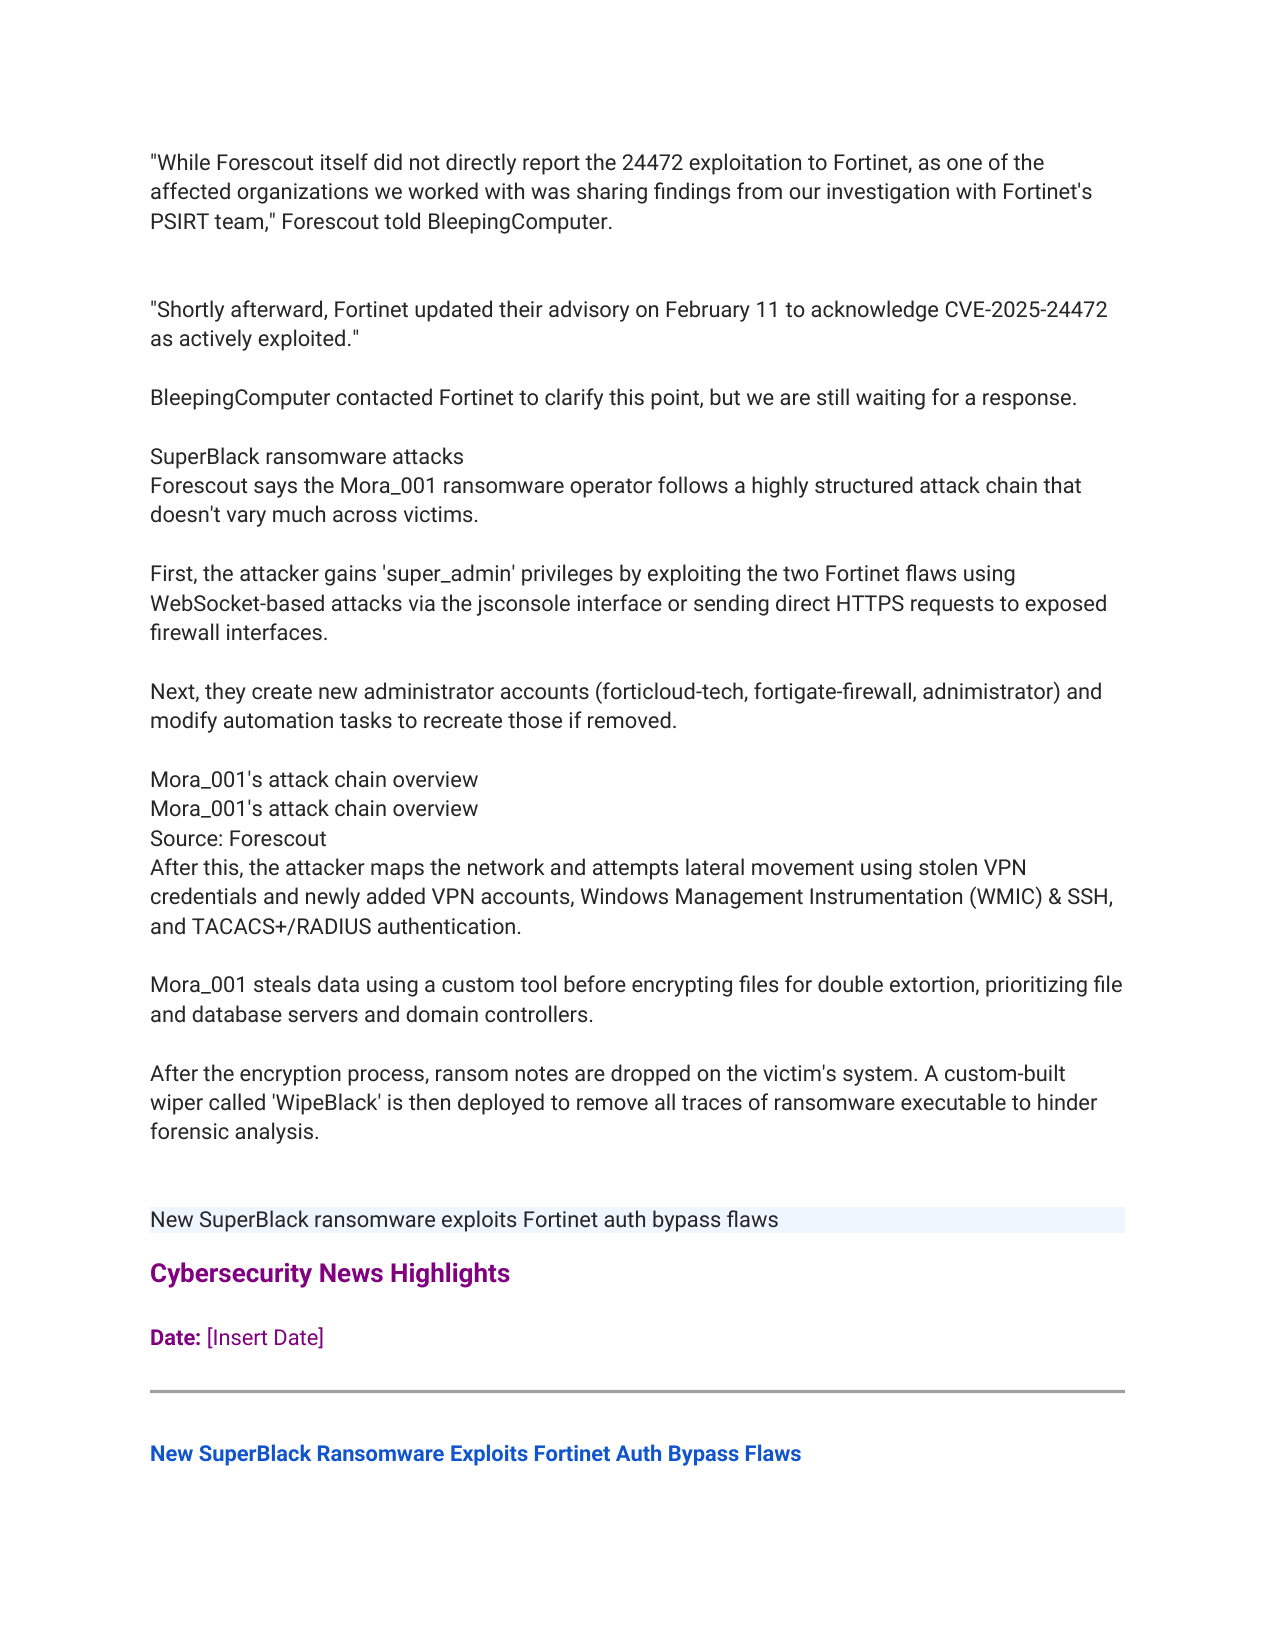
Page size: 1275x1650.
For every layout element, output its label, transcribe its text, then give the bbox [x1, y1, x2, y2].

text BleepingComputer contacted Fortinet to clarify this point, but we are still waiting for a response. [150, 385, 1125, 411]
subtitle Cybersecurity News Highlights [150, 1258, 1125, 1289]
text "Shortly afterward, Fortinet updated their advisory on February 11 to acknowledge CVE-2025-24472 as actively exploited." [150, 297, 1125, 352]
text Source: Forescout [150, 826, 1125, 851]
text SuperBlack ransomware attacks [150, 444, 1125, 469]
subtitle New SuperBlack Ransomware Exploits Fortinet Auth Bypass Flaws [150, 1441, 1125, 1467]
text After this, the attacker maps the network and attempts lateral movement using stolen VPN credentials and newly added VPN accounts, Windows Management Instrumentation (WMIC) & SSH, and TACACS+/RADIUS authentication. [150, 855, 1125, 939]
text "While Forescout itself did not directly report the 24472 exploitation to Fortinet, as one of the affected organizations we worked with was sharing findings from our investigation with Fortinet's PSIRT team," Forescout told BleepingComputer. [150, 150, 1125, 234]
text After the encryption process, ransom notes are dropped on the victim's system. A custom-built wiper called 'WipeBlack' is then deployed to remove all traces of ransomware executable to hinder forensic analysis. [150, 1061, 1125, 1145]
text New SuperBlack ransomware exploits Fortinet auth bypass flaws [150, 1207, 1125, 1233]
text First, the attacker gains 'super_admin' privileges by exploiting the two Fortinet flaws using WebSocket-based attacks via the jsconsole interface or sending direct HTTPS requests to exposed firewall interfaces. [150, 561, 1125, 646]
text Date: [Insert Date] [150, 1325, 1125, 1350]
text Next, they create new administrator accounts (forticloud-tech, fortigate-firewall, adnimistrator) and modify automation tasks to recreate those if removed. [150, 679, 1125, 734]
text Mora_001 steals data using a custom tool before encrypting files for double extortion, prioritizing file and database servers and domain controllers. [150, 972, 1125, 1027]
text Mora_001's attack chain overview [150, 796, 1125, 822]
text Forescout says the Mora_001 ransomware operator follows a highly structured attack chain that doesn't vary much across victims. [150, 473, 1125, 528]
text Mora_001's attack chain overview [150, 767, 1125, 792]
